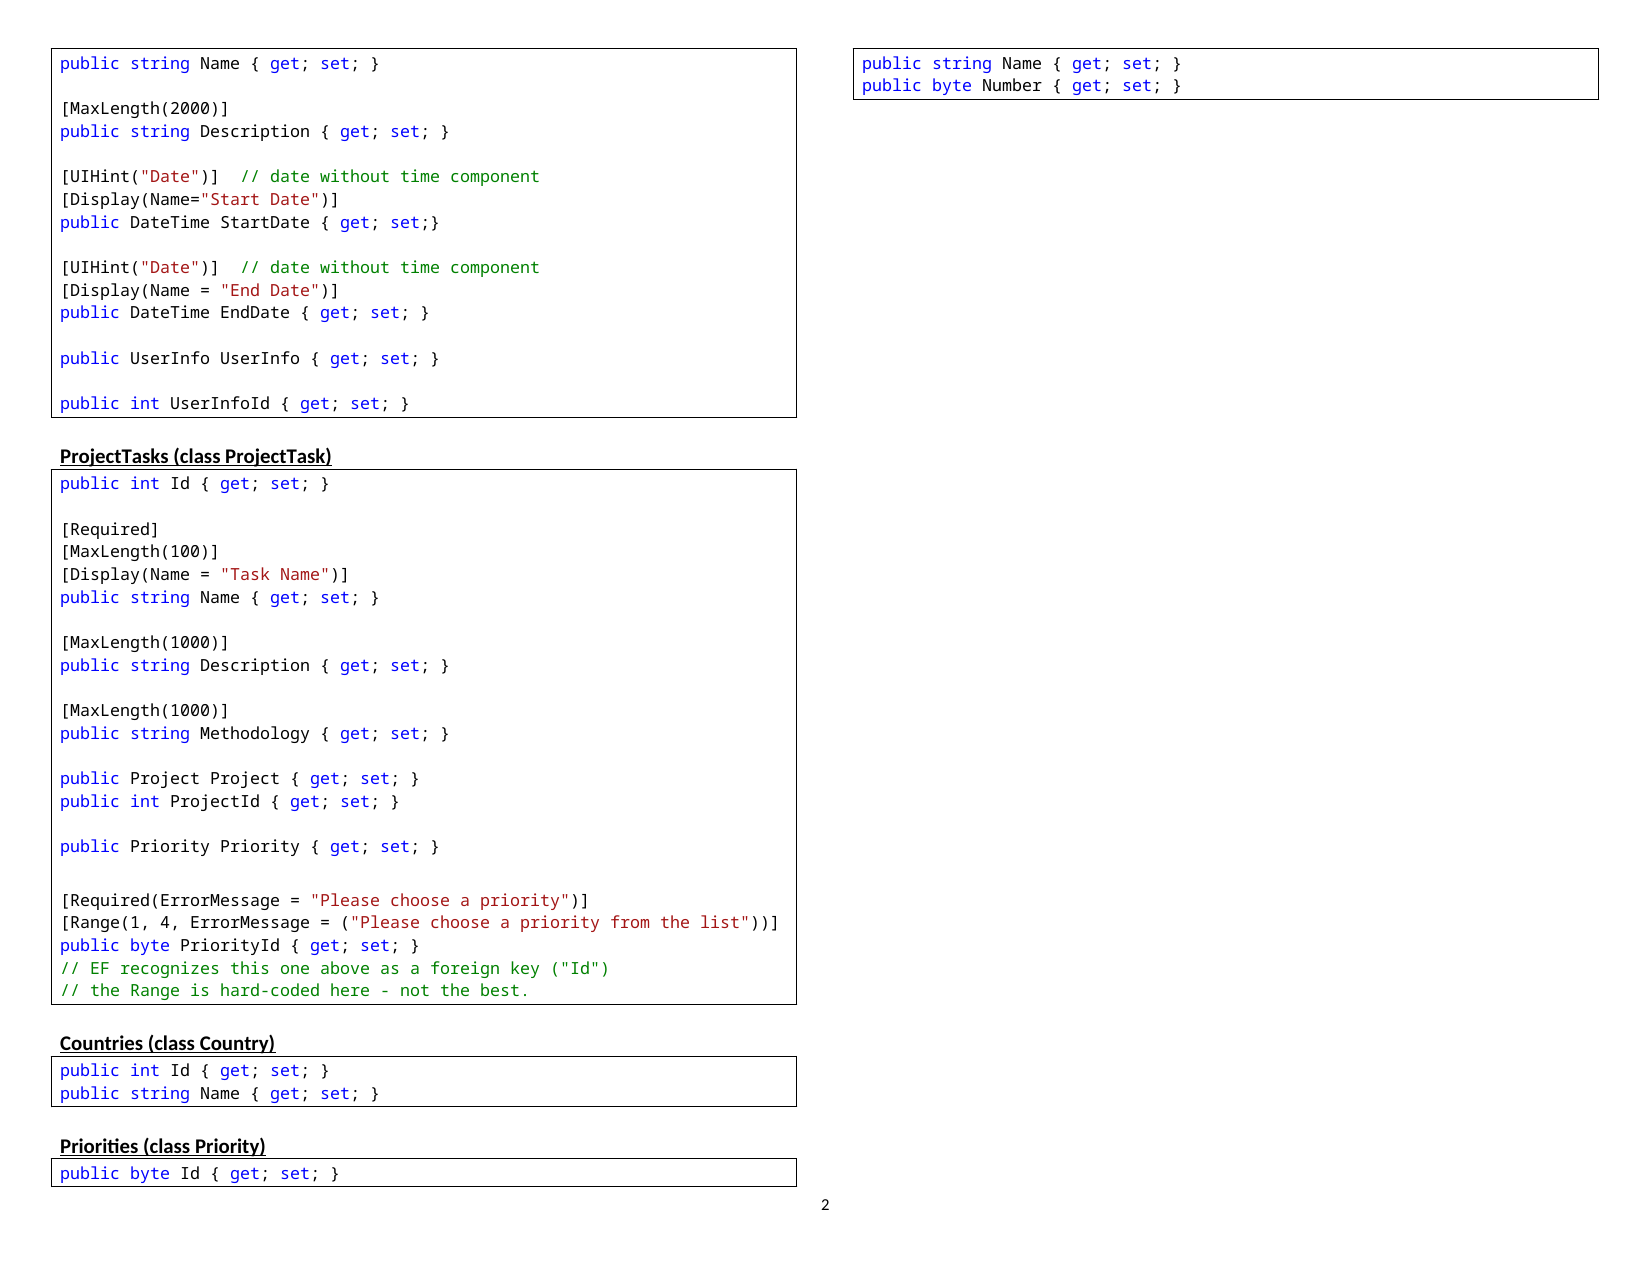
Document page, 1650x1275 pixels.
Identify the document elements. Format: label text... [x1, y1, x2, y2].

text public int UserInfoId { get; set; } [52, 389, 796, 417]
text public int ProjectId { get; set; } [60, 789, 788, 812]
text public UserInfo UserInfo { get; set; } [60, 346, 788, 369]
text // EF recognizes this one above as a foreign key ("Id") [60, 956, 788, 976]
text [MaxLength(1000)] [60, 631, 788, 653]
text [Required(ErrorMessage = "Please choose a priority")] [60, 888, 788, 911]
text public byte Number { get; set; } [854, 71, 1598, 99]
text Countries (class Country) [60, 1030, 788, 1056]
text public int Id { get; set; } [52, 470, 796, 494]
text [Display(Name = "End Date")] [60, 278, 788, 301]
text public string Description { get; set; } [60, 653, 788, 676]
text [Range(1, 4, ErrorMessage = ("Please choose a priority from the list"))] [60, 911, 788, 934]
text public string Name { get; set; } [854, 49, 1598, 71]
text public string Description { get; set; } [60, 119, 788, 142]
text [Display(Name="Start Date")] [60, 187, 788, 210]
text [Required] [60, 517, 788, 540]
text [MaxLength(100)] [60, 540, 788, 562]
text ProjectTasks (class ProjectTask) [60, 443, 788, 468]
text public byte PriorityId { get; set; } [60, 934, 788, 956]
text public byte Id { get; set; } [52, 1159, 796, 1186]
text public DateTime StartDate { get; set;} [60, 210, 788, 233]
text public string Name { get; set; } [60, 585, 788, 608]
text public string Methodology { get; set; } [60, 721, 788, 744]
text Priorities (class Priority) [60, 1133, 788, 1158]
text [UIHint("Date")] // date without time component [60, 165, 788, 187]
text public DateTime EndDate { get; set; } [60, 301, 788, 324]
text public Project Project { get; set; } [60, 767, 788, 789]
text public string Name { get; set; } [52, 1078, 796, 1106]
text [UIHint("Date")] // date without time component [60, 256, 788, 278]
text public Priority Priority { get; set; } [60, 835, 788, 858]
text // the Range is hard-coded here - not the best. [52, 976, 796, 1004]
text [MaxLength(1000)] [60, 699, 788, 721]
text [Display(Name = "Task Name")] [60, 562, 788, 585]
text public int Id { get; set; } [52, 1057, 796, 1078]
text [MaxLength(2000)] [60, 97, 788, 119]
text public string Name { get; set; } [52, 49, 796, 74]
